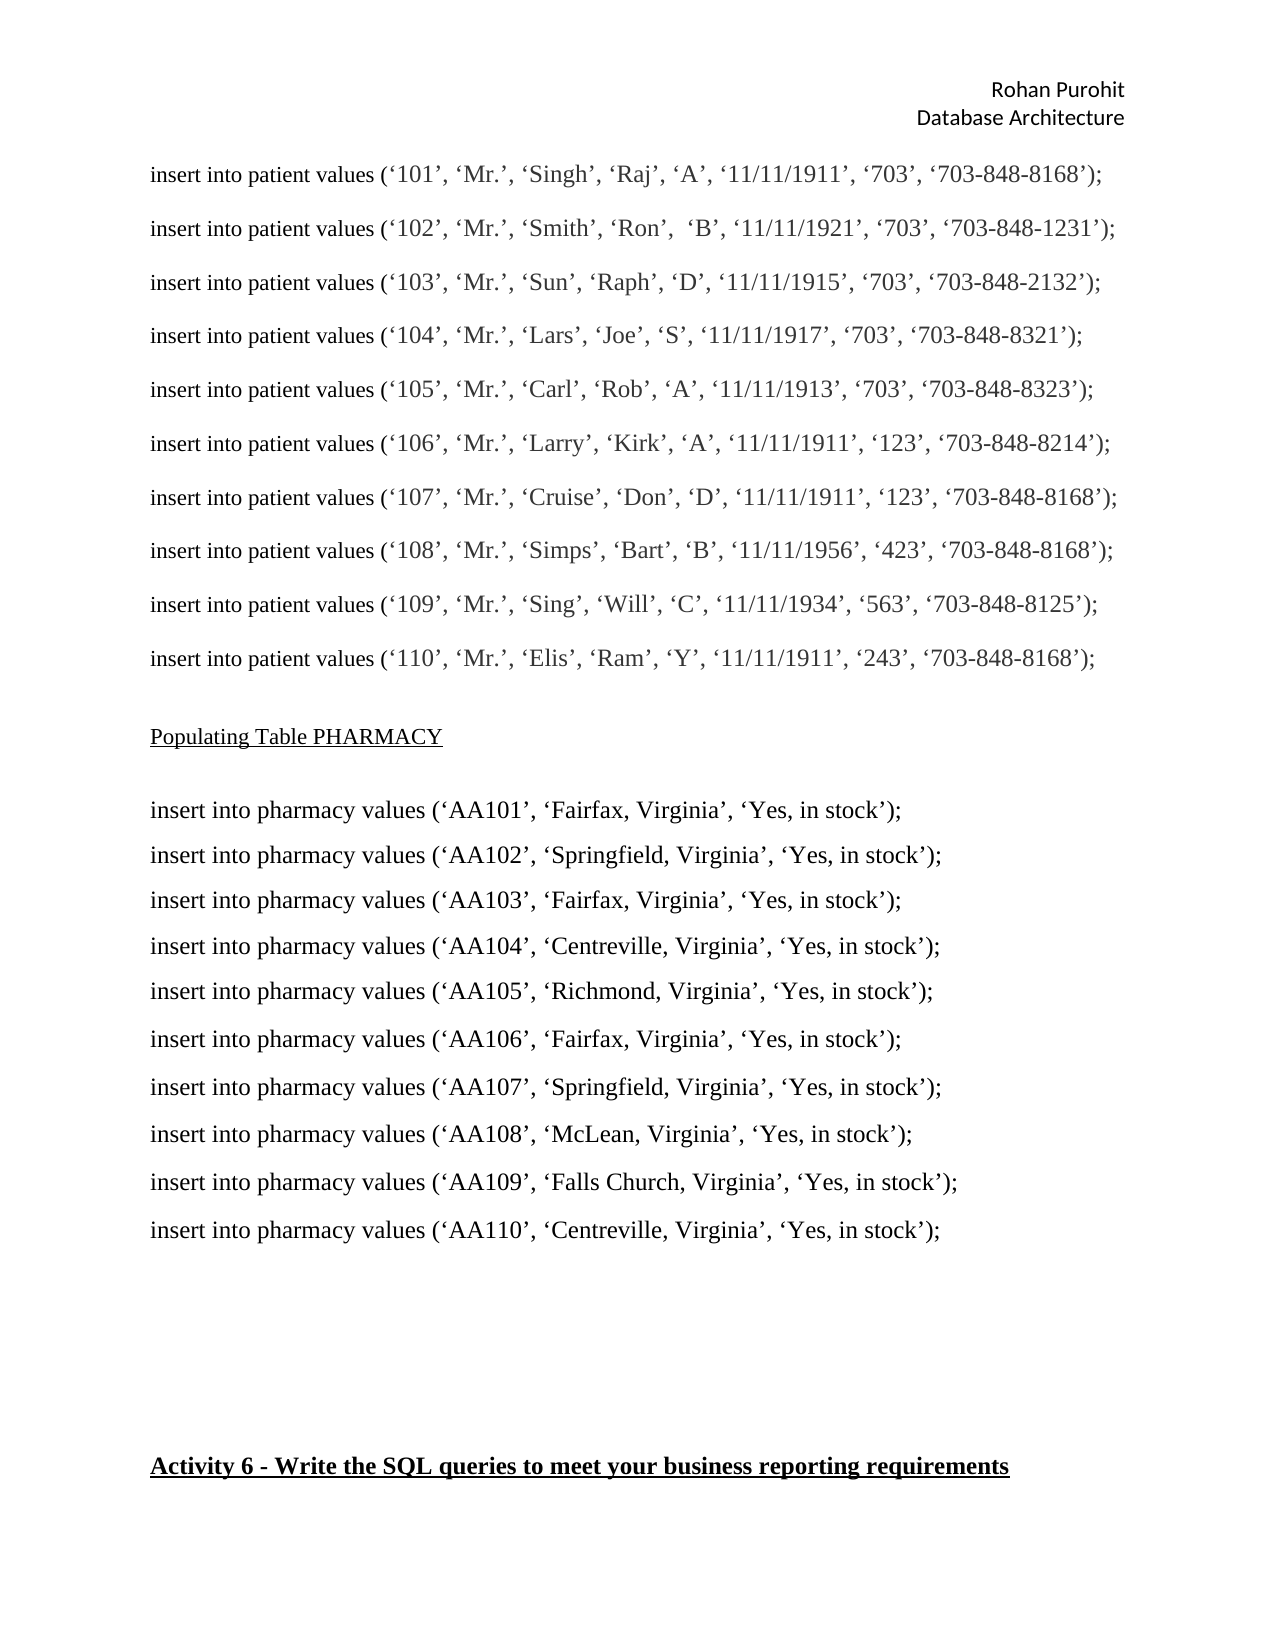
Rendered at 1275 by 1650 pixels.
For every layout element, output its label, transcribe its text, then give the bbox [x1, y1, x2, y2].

text insert into patient values (‘102’, ‘Mr.’, ‘Smith’, ‘Ron’, ‘B’, ‘11/11/1921’, ‘703’, ‘703-848-1231’); [150, 213, 1125, 242]
text insert into pharmacy values (‘AA110’, ‘Centreville, Virginia’, ‘Yes, in stock’); [150, 1215, 1125, 1244]
text insert into patient values (‘107’, ‘Mr.’, ‘Cruise’, ‘Don’, ‘D’, ‘11/11/1911’, ‘123’, ‘703-848-8168’); [150, 482, 1125, 510]
text insert into patient values (‘110’, ‘Mr.’, ‘Elis’, ‘Ram’, ‘Y’, ‘11/11/1911’, ‘243’, ‘703-848-8168’); [150, 643, 1125, 672]
text insert into pharmacy values (‘AA106’, ‘Fairfax, Virginia’, ‘Yes, in stock’); [150, 1024, 1125, 1053]
text insert into patient values (‘106’, ‘Mr.’, ‘Larry’, ‘Kirk’, ‘A’, ‘11/11/1911’, ‘123’, ‘703-848-8214’); [150, 428, 1125, 457]
text insert into patient values (‘103’, ‘Mr.’, ‘Sun’, ‘Raph’, ‘D’, ‘11/11/1915’, ‘703’, ‘703-848-2132’); [150, 267, 1125, 295]
text insert into pharmacy values (‘AA105’, ‘Richmond, Virginia’, ‘Yes, in stock’); [150, 976, 1125, 1005]
text insert into pharmacy values (‘AA107’, ‘Springfield, Virginia’, ‘Yes, in stock’); [150, 1072, 1125, 1101]
text Activity 6 - Write the SQL queries to meet your business reporting requirements [150, 1451, 1125, 1480]
text insert into pharmacy values (‘AA102’, ‘Springfield, Virginia’, ‘Yes, in stock’); [150, 840, 1125, 869]
text insert into pharmacy values (‘AA108’, ‘McLean, Virginia’, ‘Yes, in stock’); [150, 1119, 1125, 1148]
text insert into patient values (‘104’, ‘Mr.’, ‘Lars’, ‘Joe’, ‘S’, ‘11/11/1917’, ‘703’, ‘703-848-8321’); [150, 320, 1125, 349]
text insert into patient values (‘109’, ‘Mr.’, ‘Sing’, ‘Will’, ‘C’, ‘11/11/1934’, ‘563’, ‘703-848-8125’); [150, 589, 1125, 618]
text insert into pharmacy values (‘AA101’, ‘Fairfax, Virginia’, ‘Yes, in stock’); [150, 795, 1125, 823]
text insert into patient values (‘101’, ‘Mr.’, ‘Singh’, ‘Raj’, ‘A’, ‘11/11/1911’, ‘703’, ‘703-848-8168’); [150, 159, 1125, 188]
text insert into pharmacy values (‘AA109’, ‘Falls Church, Virginia’, ‘Yes, in stock’); [150, 1167, 1125, 1196]
text Populating Table PHARMACY [150, 723, 1125, 749]
text insert into pharmacy values (‘AA103’, ‘Fairfax, Virginia’, ‘Yes, in stock’); [150, 886, 1125, 914]
text insert into patient values (‘105’, ‘Mr.’, ‘Carl’, ‘Rob’, ‘A’, ‘11/11/1913’, ‘703’, ‘703-848-8323’); [150, 374, 1125, 403]
text insert into pharmacy values (‘AA104’, ‘Centreville, Virginia’, ‘Yes, in stock’); [150, 931, 1125, 960]
text insert into patient values (‘108’, ‘Mr.’, ‘Simps’, ‘Bart’, ‘B’, ‘11/11/1956’, ‘423’, ‘703-848-8168’); [150, 535, 1125, 564]
